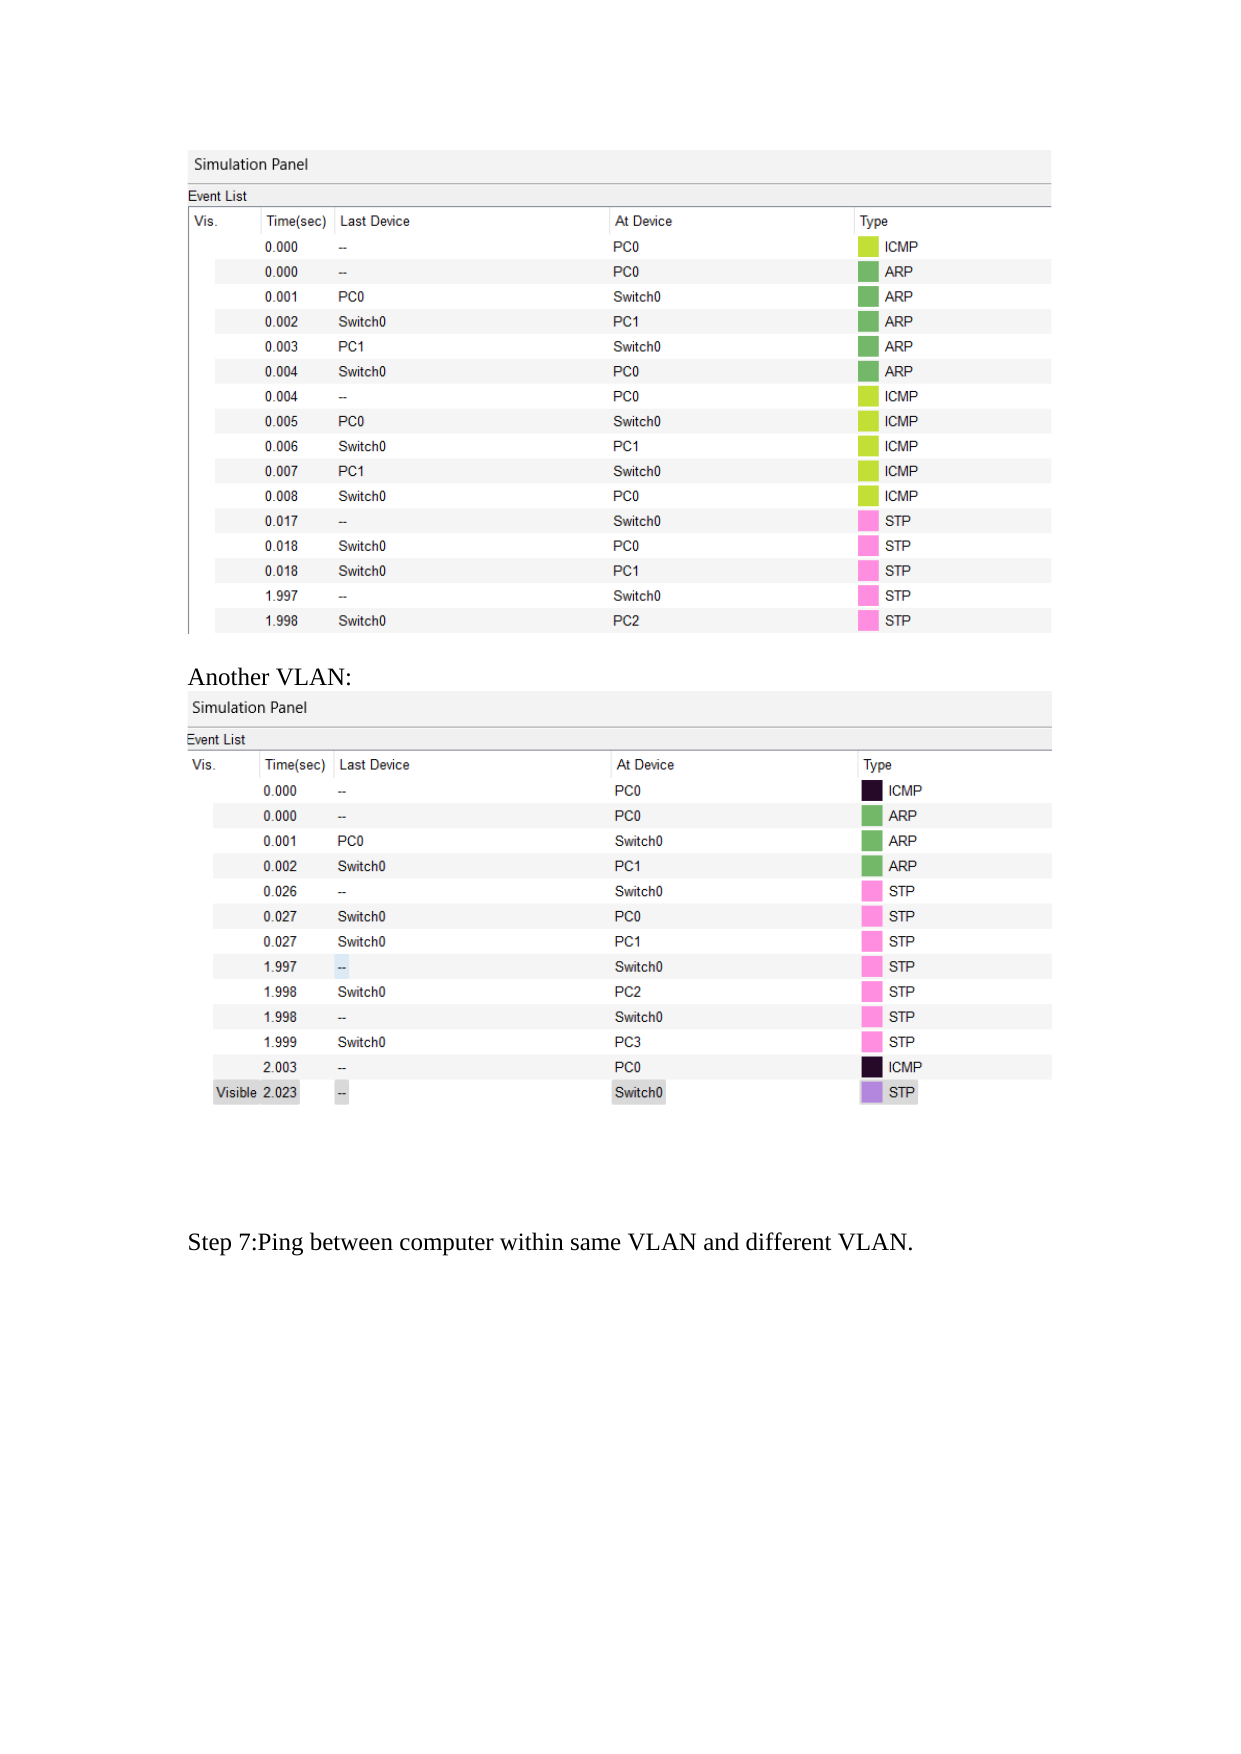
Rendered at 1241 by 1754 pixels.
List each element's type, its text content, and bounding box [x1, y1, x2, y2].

text Another VLAN: [187, 662, 1053, 691]
text Step 7:Ping between computer within same VLAN and different VLAN. [187, 1227, 1053, 1256]
picture [187, 150, 1052, 634]
picture [187, 691, 1052, 1199]
